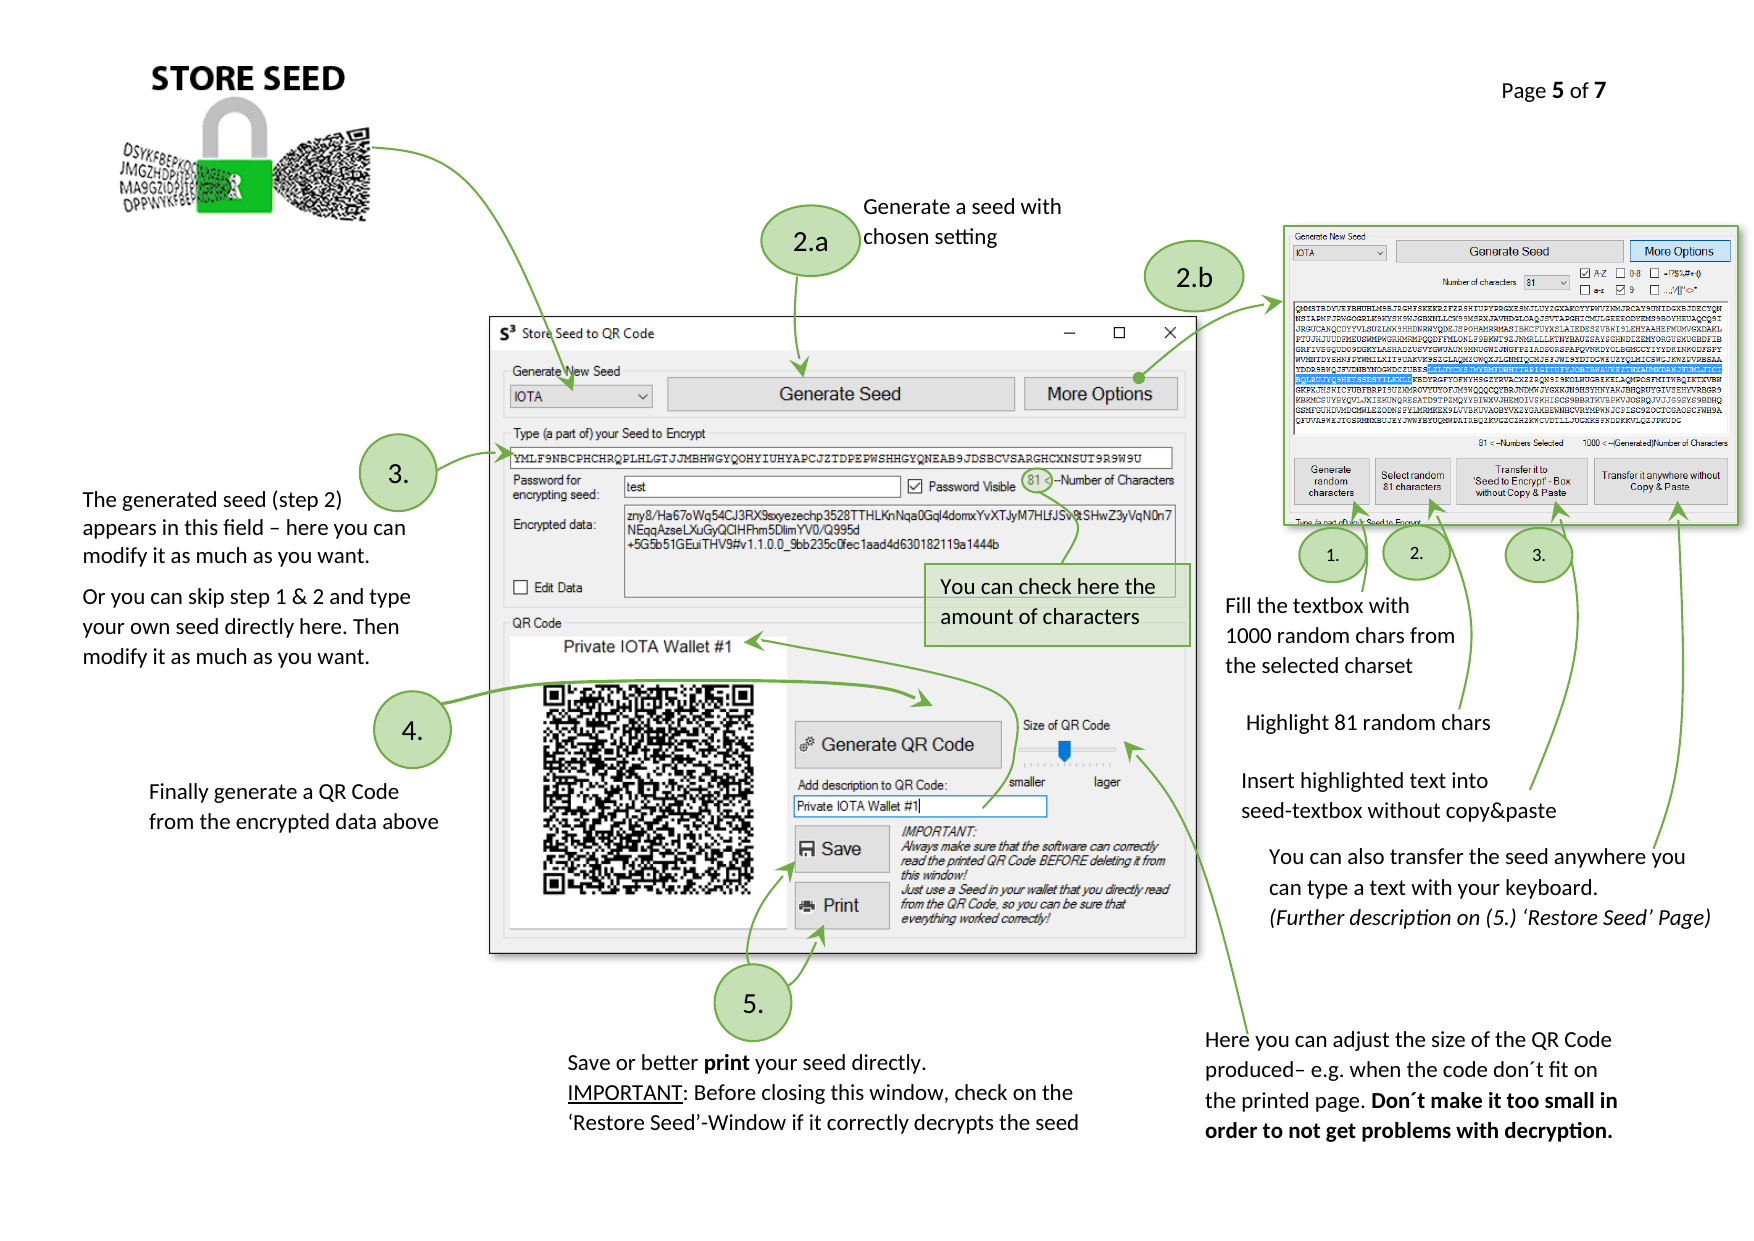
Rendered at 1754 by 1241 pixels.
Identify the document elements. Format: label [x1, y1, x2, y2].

picture [118, 66, 371, 226]
picture [489, 316, 1197, 954]
picture [1285, 227, 1737, 524]
